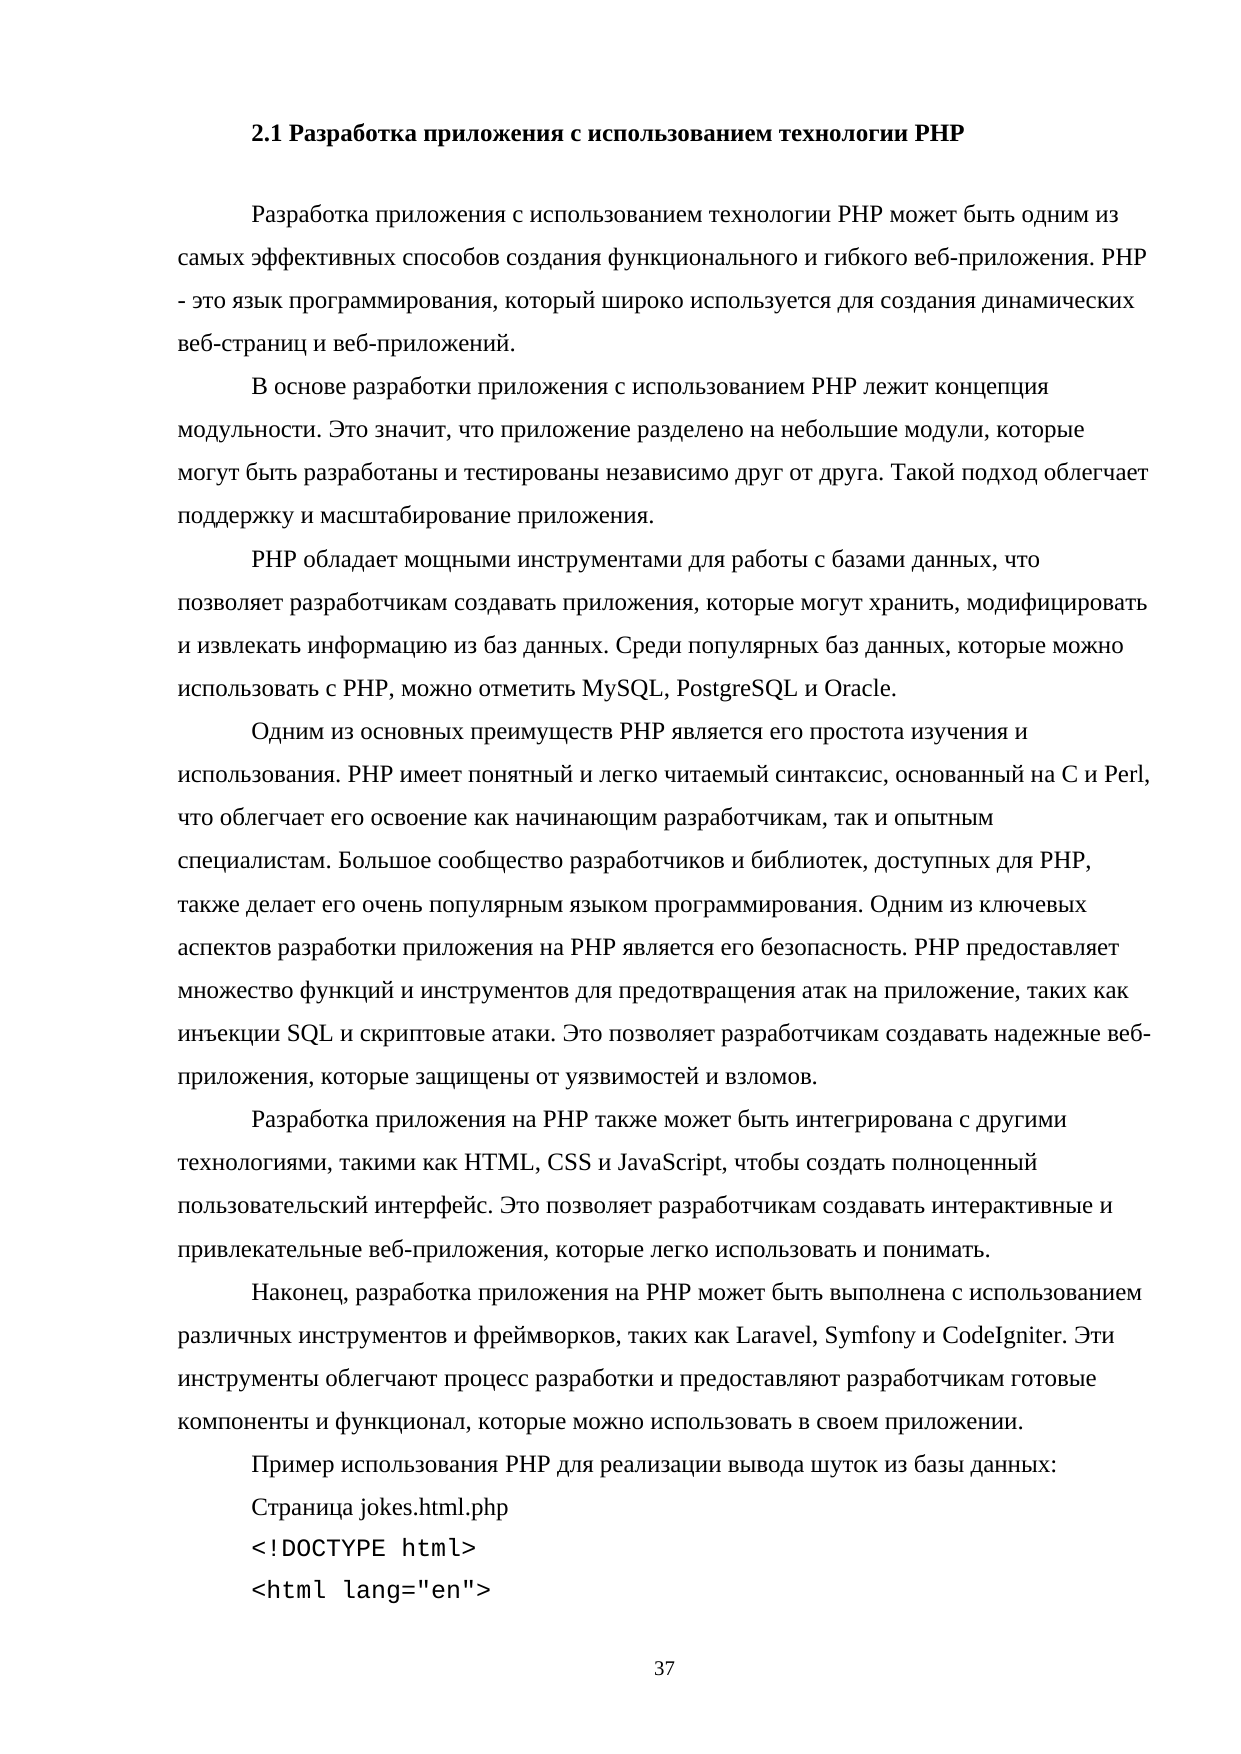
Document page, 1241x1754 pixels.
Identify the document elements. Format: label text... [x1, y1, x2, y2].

text Страница jokes.html.php [177, 1492, 1152, 1521]
text PHP обладает мощными инструментами для работы с базами данных, что позволяет разработчикам создавать приложения, которые могут хранить, модифицировать и извлекать информацию из баз данных. Среди популярных баз данных, которые можно использовать с PHP, можно отметить MySQL, PostgreSQL и Oracle. [177, 544, 1152, 702]
text <html lang="en"> [177, 1578, 1152, 1606]
text Наконец, разработка приложения на PHP может быть выполнена с использованием различных инструментов и фреймворков, таких как Laravel, Symfony и CodeIgniter. Эти инструменты облегчают процесс разработки и предоставляют разработчикам готовые компоненты и функционал, которые можно использовать в своем приложении. [177, 1277, 1152, 1435]
text <!DOCTYPE html> [177, 1536, 1152, 1564]
text В основе разработки приложения с использованием PHP лежит концепция модульности. Это значит, что приложение разделено на небольшие модули, которые могут быть разработаны и тестированы независимо друг от друга. Такой подход облегчает поддержку и масштабирование приложения. [177, 371, 1152, 529]
text Одним из основных преимуществ PHP является его простота изучения и использования. PHP имеет понятный и легко читаемый синтаксис, основанный на C и Perl, что облегчает его освоение как начинающим разработчикам, так и опытным специалистам. Большое сообщество разработчиков и библиотек, доступных для PHP, также делает его очень популярным языком программирования. Одним из ключевых аспектов разработки приложения на PHP является его безопасность. PHP предоставляет множество функций и инструментов для предотвращения атак на приложение, таких как инъекции SQL и скриптовые атаки. Это позволяет разработчикам создавать надежные веб-приложения, которые защищены от уязвимостей и взломов. [177, 716, 1152, 1090]
subtitle 2.1 Разработка приложения с использованием технологии РНР [177, 118, 1152, 147]
text Пример использования PHP для реализации вывода шуток из базы данных: [177, 1449, 1152, 1478]
text Разработка приложения с использованием технологии PHP может быть одним из самых эффективных способов создания функционального и гибкого веб-приложения. PHP - это язык программирования, который широко используется для создания динамических веб-страниц и веб-приложений. [177, 199, 1152, 357]
text Разработка приложения на PHP также может быть интегрирована с другими технологиями, такими как HTML, CSS и JavaScript, чтобы создать полноценный пользовательский интерфейс. Это позволяет разработчикам создавать интерактивные и привлекательные веб-приложения, которые легко использовать и понимать. [177, 1104, 1152, 1262]
